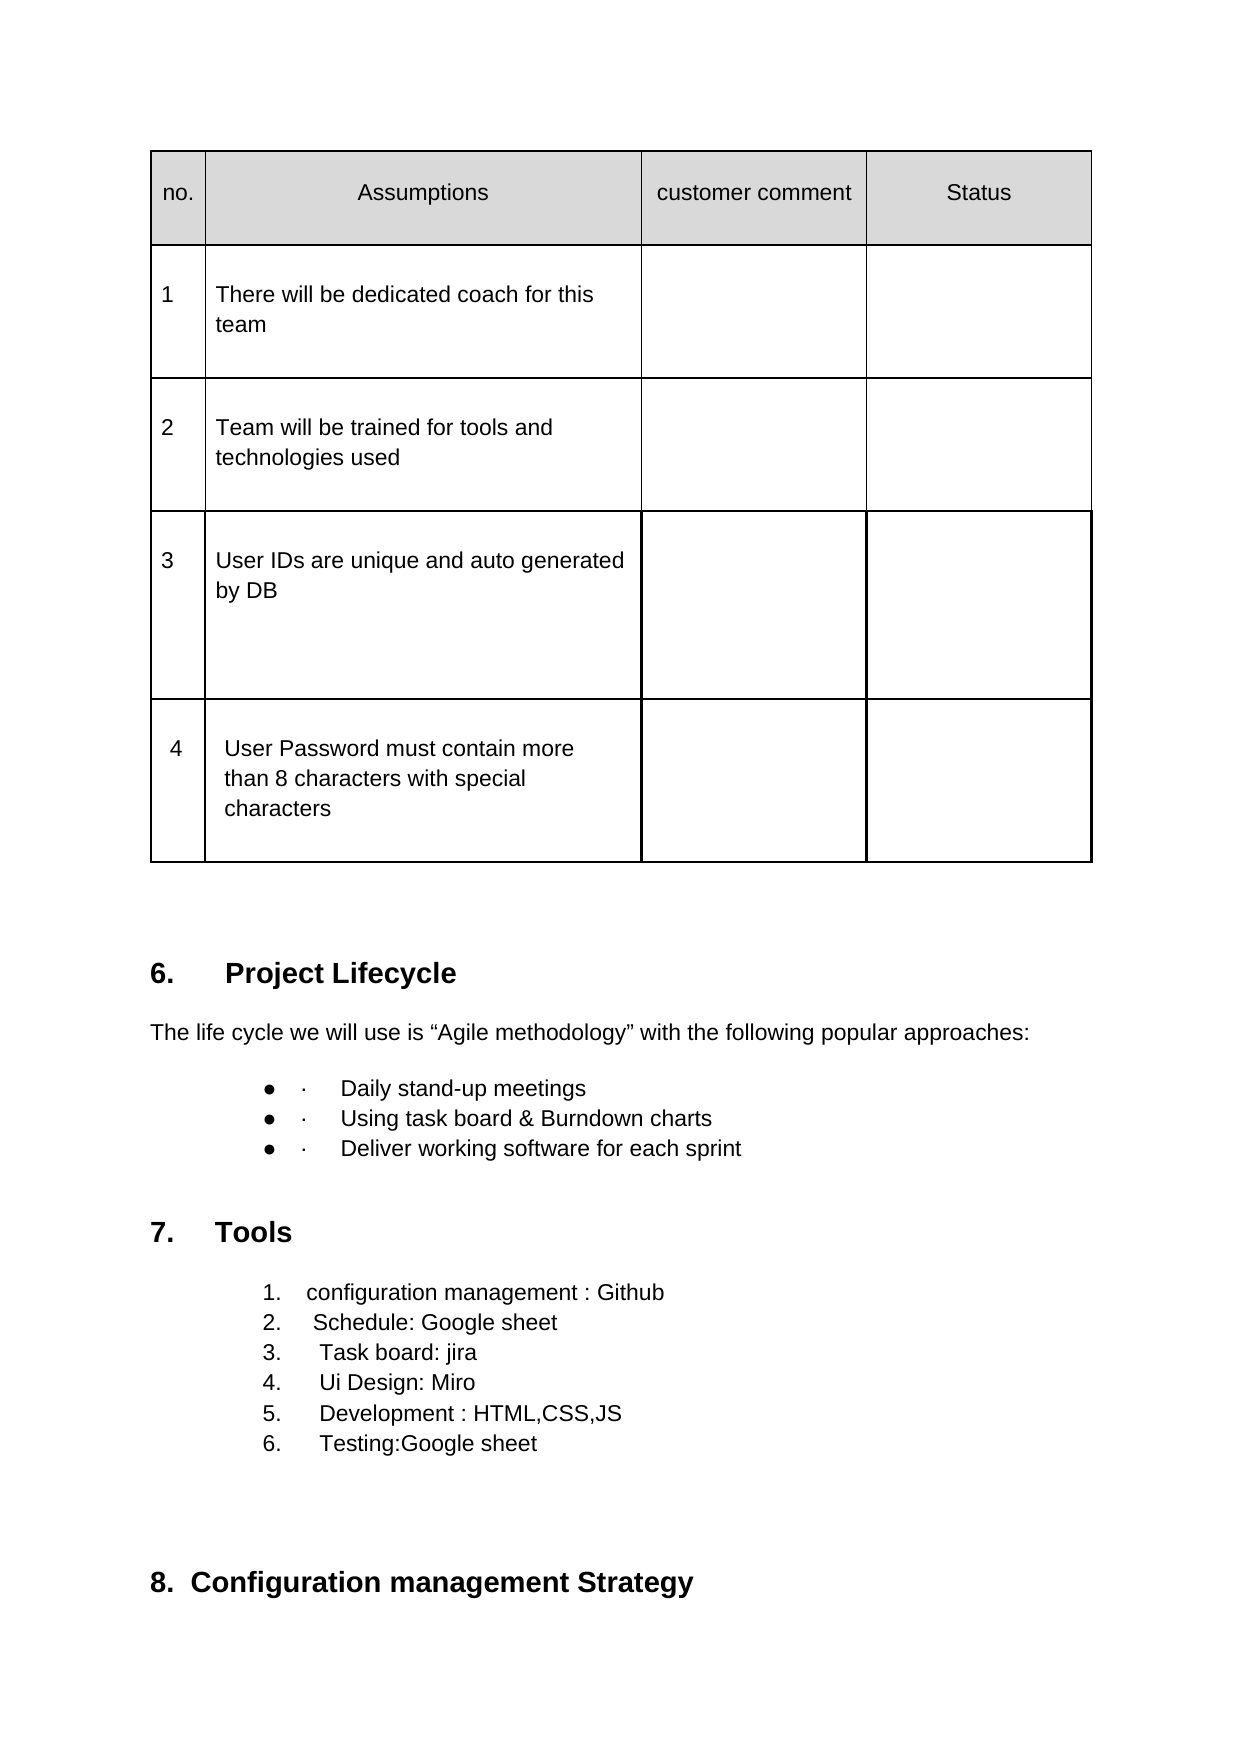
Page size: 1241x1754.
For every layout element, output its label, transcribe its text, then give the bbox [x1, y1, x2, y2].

table_cell [642, 379, 866, 510]
list Testing:Google sheet [262, 1430, 1090, 1456]
table_cell 1 [152, 246, 205, 377]
table_cell There will be dedicated coach for this team [206, 246, 641, 377]
table_cell 2 [152, 379, 205, 510]
table_cell [643, 512, 865, 698]
table_cell [867, 246, 1091, 377]
table_cell [642, 246, 866, 377]
table_cell [868, 512, 1090, 698]
list configuration management : Github [262, 1279, 1090, 1305]
table_cell 3 [152, 512, 204, 698]
text The life cycle we will use is “Agile methodology” with the following popular approaches: [150, 1019, 1090, 1046]
subtitle 7. Tools [150, 1215, 1090, 1249]
list · Daily stand-up meetings [262, 1074, 1090, 1101]
list · Using task board & Burndown charts [262, 1105, 1090, 1131]
table_header no. [152, 152, 205, 244]
table_header Assumptions [206, 152, 641, 244]
table_cell [868, 700, 1090, 861]
table_header Status [867, 152, 1091, 244]
list Ui Design: Miro [262, 1369, 1090, 1396]
table_cell 4 [152, 700, 204, 861]
list Development : HTML,CSS,JS [262, 1399, 1090, 1426]
list · Deliver working software for each sprint [262, 1135, 1090, 1161]
list Task board: jira [262, 1339, 1090, 1365]
table_cell User IDs are unique and auto generated by DB [206, 512, 640, 698]
table_cell [643, 700, 865, 861]
subtitle 6. Project Lifecycle [150, 956, 1090, 989]
table_cell Team will be trained for tools and technologies used [206, 379, 641, 510]
table_header customer comment [642, 152, 866, 244]
list Schedule: Google sheet [262, 1309, 1090, 1335]
subtitle 8. Configuration management Strategy [150, 1565, 1090, 1599]
table_cell [867, 379, 1091, 510]
table_cell User Password must contain more than 8 characters with special characters [206, 700, 640, 861]
